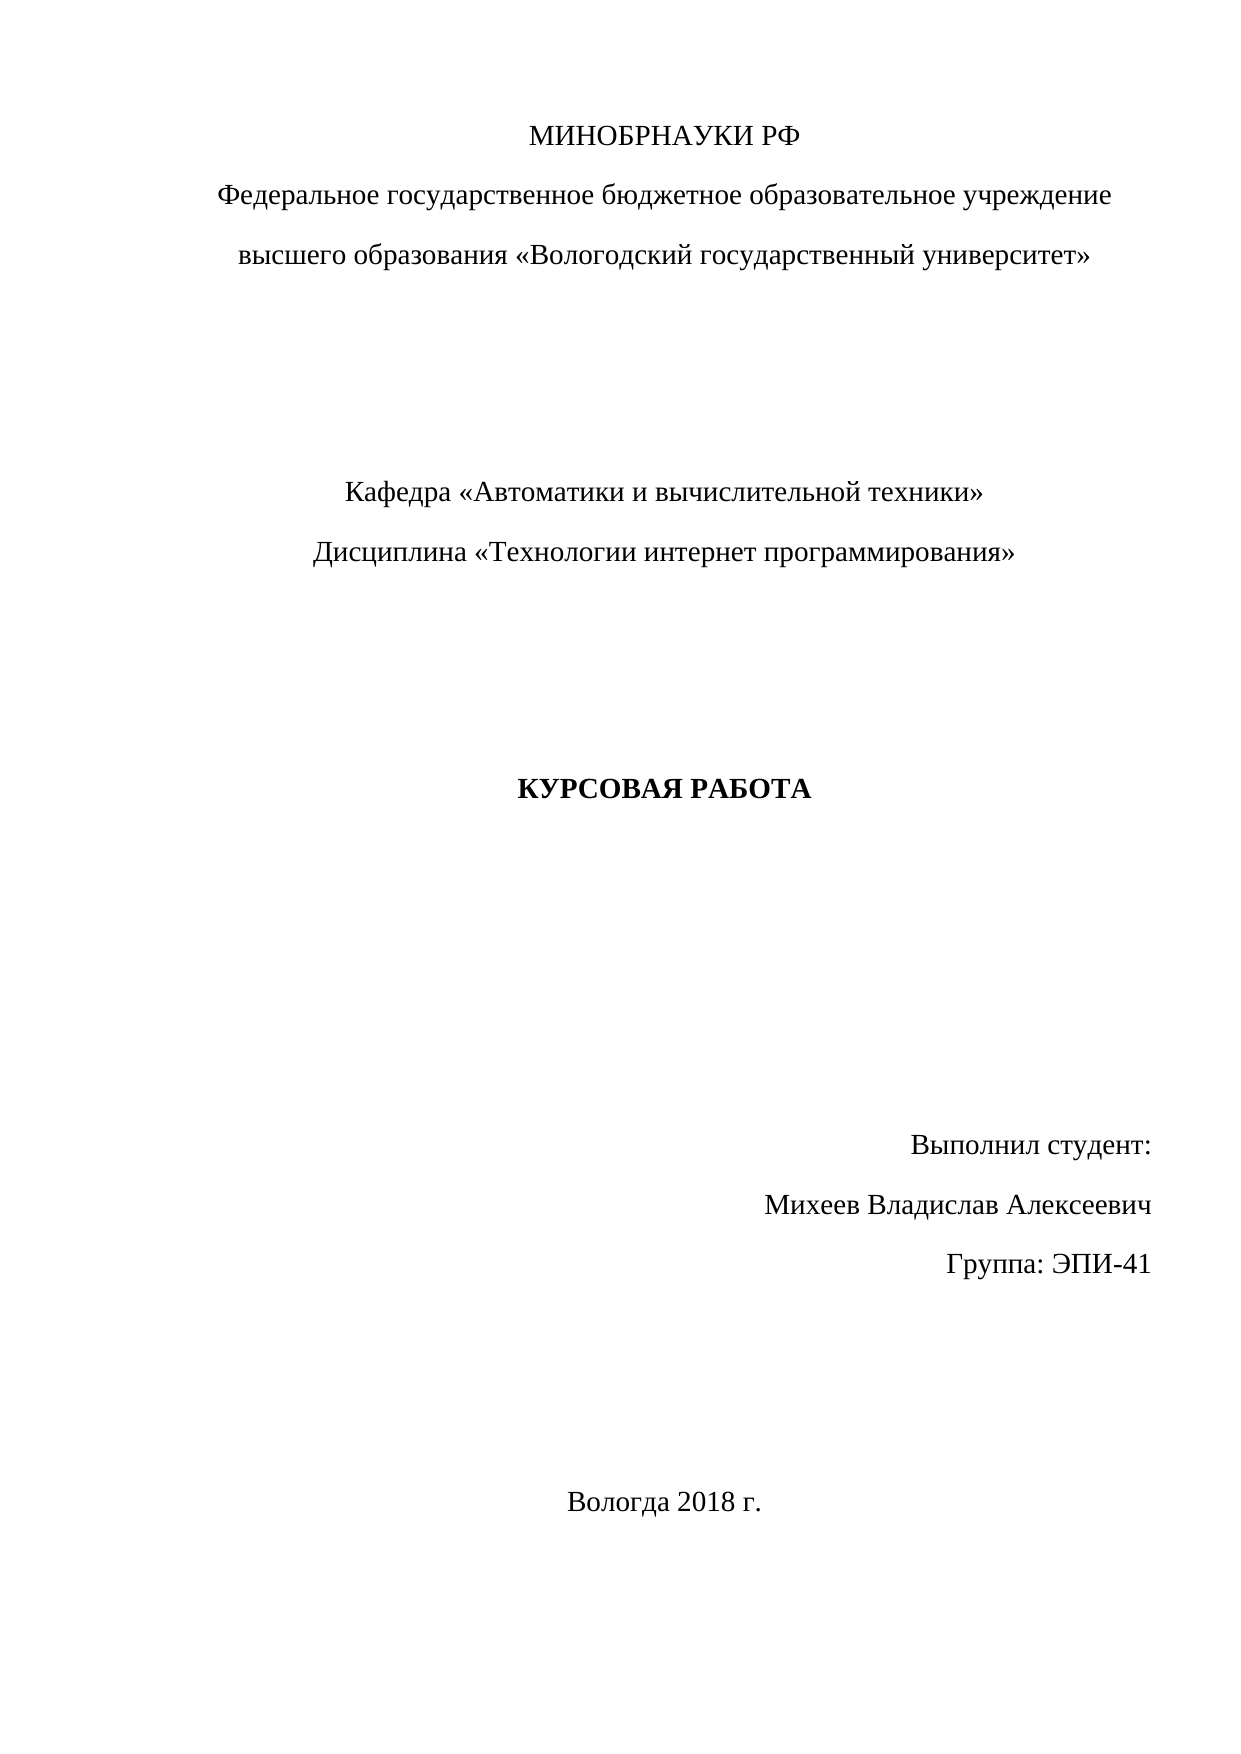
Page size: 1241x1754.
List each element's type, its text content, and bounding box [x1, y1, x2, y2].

text Дисциплина «Технологии интернет программирования» [177, 534, 1152, 567]
text Федеральное государственное бюджетное образовательное учреждение [177, 177, 1152, 211]
text МИНОБРНАУКИ РФ [177, 118, 1152, 152]
text Кафедра «Автоматики и вычислительной техники» [177, 474, 1152, 508]
text высшего образования «Вологодский государственный университет» [177, 237, 1152, 270]
text Вологда 2018 г. [177, 1484, 1152, 1517]
text Михеев Владислав Алексеевич [177, 1187, 1152, 1220]
text КУРСОВАЯ РАБОТА [177, 771, 1152, 805]
text Группа: ЭПИ-41 [177, 1246, 1152, 1280]
text Выполнил студент: [177, 1127, 1152, 1161]
